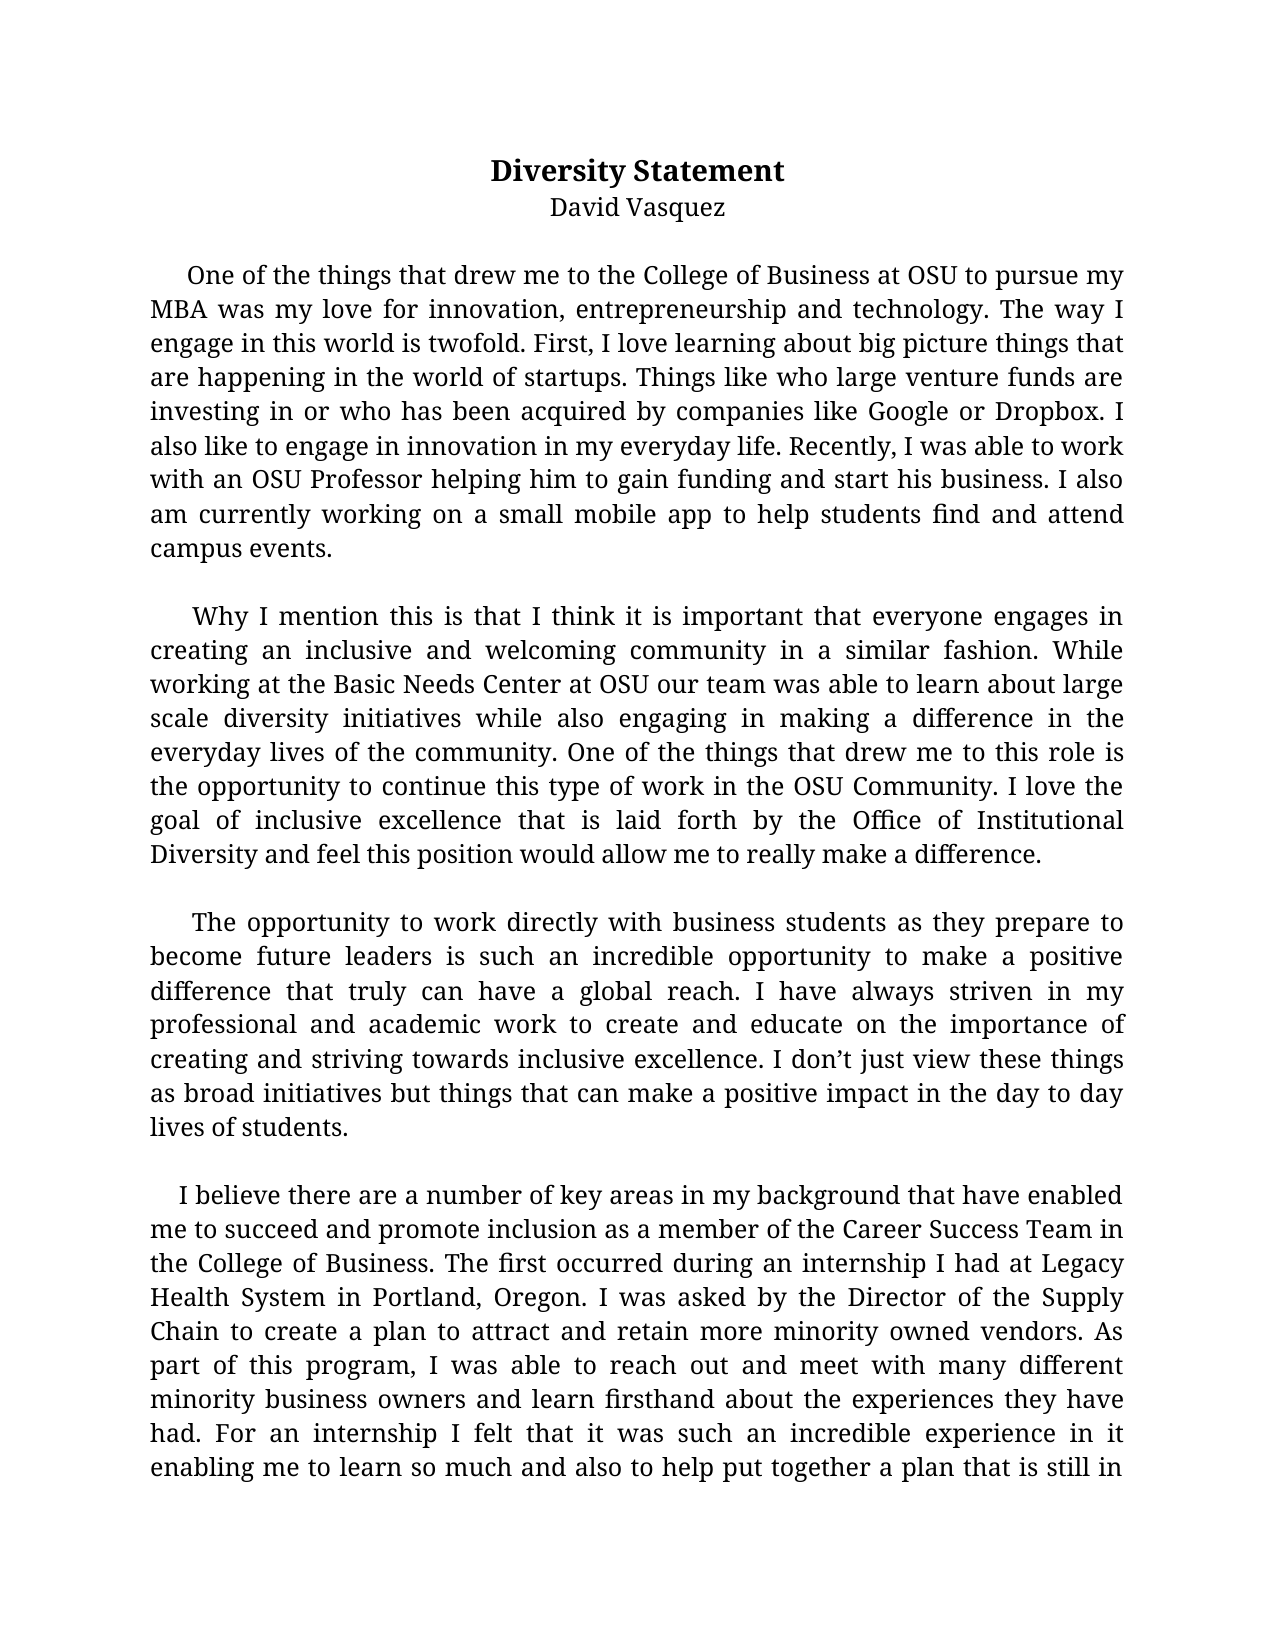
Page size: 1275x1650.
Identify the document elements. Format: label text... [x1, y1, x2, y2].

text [150, 1177, 1125, 1484]
text The opportunity to work directly with business students as they prepare to become future leaders is such an incredible opportunity to make a positive difference that truly can have a global reach. I have always striven in my professional and academic work to create and educate on the importance of creating and striving towards inclusive excellence. I don’t just view these things as broad initiatives but things that can make a positive impact in the day to day lives of students. [150, 905, 1125, 1143]
text One of the things that drew me to the College of Business at OSU to pursue my MBA was my love for innovation, entrepreneurship and technology. The way I engage in this world is twofold. First, I love learning about big picture things that are happening in the world of startups. Things like who large venture funds are investing in or who has been acquired by companies like Google or Dropbox. I also like to engage in innovation in my everyday life. Recently, I was able to work with an OSU Professor helping him to gain funding and start his business. I also am currently working on a small mobile app to help students find and attend campus events. [150, 258, 1125, 564]
text David Vasquez [150, 190, 1125, 224]
text Diversity Statement [150, 150, 1125, 190]
text Why I mention this is that I think it is important that everyone engages in creating an inclusive and welcoming community in a similar fashion. While working at the Basic Needs Center at OSU our team was able to learn about large scale diversity initiatives while also engaging in making a difference in the everyday lives of the community. One of the things that drew me to this role is the opportunity to continue this type of work in the OSU Community. I love the goal of inclusive excellence that is laid forth by the Office of Institutional Diversity and feel this position would allow me to really make a difference. [150, 598, 1125, 871]
